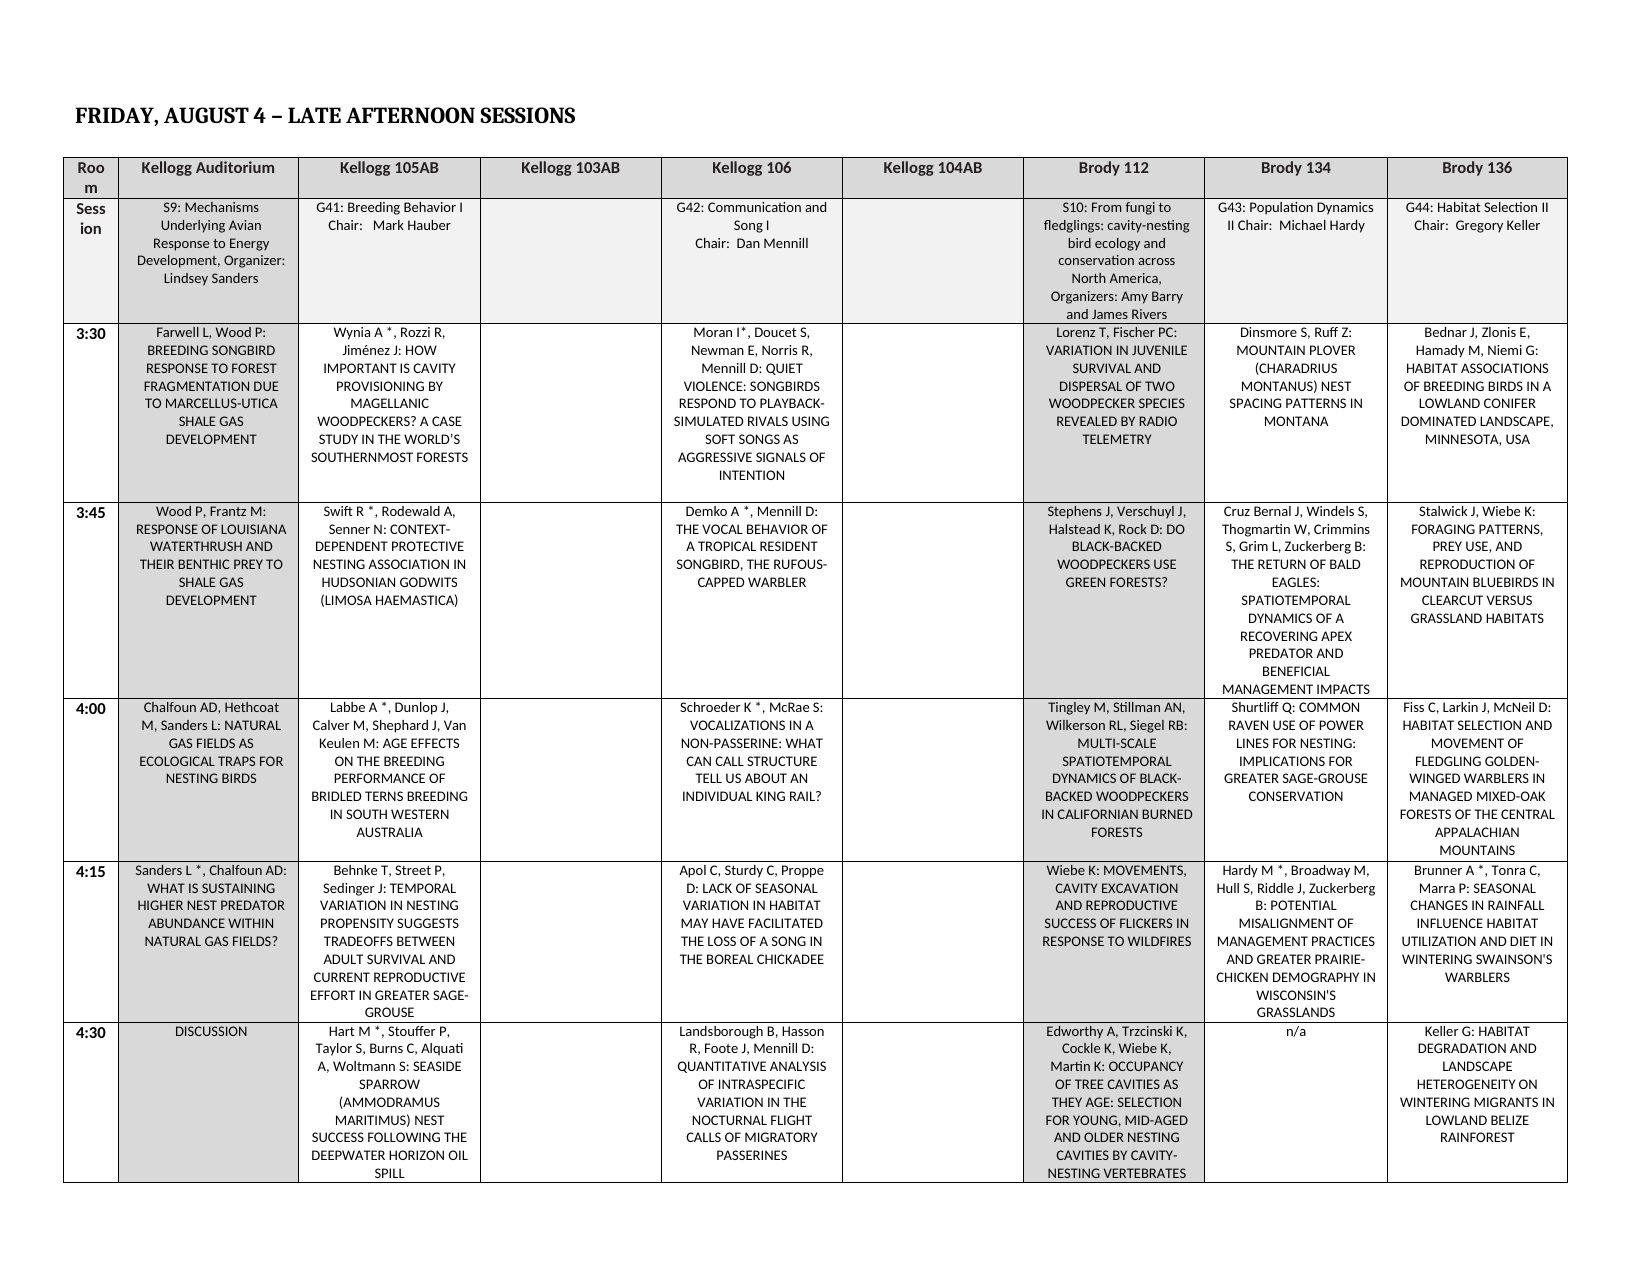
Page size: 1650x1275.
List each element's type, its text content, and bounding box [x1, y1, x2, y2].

table_cell G43: Population Dynamics II Chair: Michael Hardy [1205, 199, 1387, 323]
table_cell S9: Mechanisms Underlying Avian Response to Energy Development, Organizer: Lindsey Sanders [119, 199, 298, 323]
table_cell [843, 199, 1023, 323]
table_cell G44: Habitat Selection II Chair: Gregory Keller [1388, 199, 1567, 323]
table_cell Sanders L *, Chalfoun AD: WHAT IS SUSTAINING HIGHER NEST PREDATOR ABUNDANCE WITHIN NATURAL GAS FIELDS? [119, 862, 298, 1021]
table_cell Swift R *, Rodewald A, Senner N: CONTEXT-DEPENDENT PROTECTIVE NESTING ASSOCIATION IN HUDSONIAN GODWITS (LIMOSA HAEMASTICA) [299, 503, 480, 698]
table_cell [481, 324, 661, 502]
table_cell Cruz Bernal J, Windels S, Thogmartin W, Crimmins S, Grim L, Zuckerberg B: THE RETURN OF BALD EAGLES: SPATIOTEMPORAL DYNAMICS OF A RECOVERING APEX PREDATOR AND BENEFICIAL MANAGEMENT IMPACTS [1205, 503, 1387, 698]
table_cell Landsborough B, Hasson R, Foote J, Mennill D: QUANTITATIVE ANALYSIS OF INTRASPECIFIC VARIATION IN THE NOCTURNAL FLIGHT CALLS OF MIGRATORY PASSERINES [662, 1023, 842, 1182]
table_cell [843, 503, 1023, 698]
table_cell Lorenz T, Fischer PC: VARIATION IN JUVENILE SURVIVAL AND DISPERSAL OF TWO WOODPECKER SPECIES REVEALED BY RADIO TELEMETRY [1024, 324, 1204, 502]
table_cell S10: From fungi to fledglings: cavity-nesting bird ecology and conservation across North America, Organizers: Amy Barry and James Rivers [1024, 199, 1204, 323]
table_cell [481, 1023, 661, 1182]
table_cell Bednar J, Zlonis E, Hamady M, Niemi G: HABITAT ASSOCIATIONS OF BREEDING BIRDS IN A LOWLAND CONIFER DOMINATED LANDSCAPE, MINNESOTA, USA [1388, 324, 1567, 502]
table_header Kellogg 104AB [843, 158, 1023, 198]
table_header Brody 134 [1205, 158, 1387, 198]
table_cell Shurtliff Q: COMMON RAVEN USE OF POWER LINES FOR NESTING: IMPLICATIONS FOR GREATER SAGE-GROUSE CONSERVATION [1205, 699, 1387, 861]
table_cell Wood P, Frantz M: RESPONSE OF LOUISIANA WATERTHRUSH AND THEIR BENTHIC PREY TO SHALE GAS DEVELOPMENT [119, 503, 298, 698]
table_header Kellogg 106 [662, 158, 842, 198]
table_cell Dinsmore S, Ruff Z: MOUNTAIN PLOVER (CHARADRIUS MONTANUS) NEST SPACING PATTERNS IN MONTANA [1205, 324, 1387, 502]
text FRIDAY, AUGUST 4 – LATE AFTERNOON SESSIONS [75, 103, 1575, 129]
table_cell G42: Communication and Song I Chair: Dan Mennill [662, 199, 842, 323]
table_cell Stalwick J, Wiebe K: FORAGING PATTERNS, PREY USE, AND REPRODUCTION OF MOUNTAIN BLUEBIRDS IN CLEARCUT VERSUS GRASSLAND HABITATS [1388, 503, 1567, 698]
table_cell Hart M *, Stouffer P, Taylor S, Burns C, Alquati A, Woltmann S: SEASIDE SPARROW (AMMODRAMUS MARITIMUS) NEST SUCCESS FOLLOWING THE DEEPWATER HORIZON OIL SPILL [299, 1023, 480, 1182]
table_cell [843, 699, 1023, 861]
table_cell Wiebe K: MOVEMENTS, CAVITY EXCAVATION AND REPRODUCTIVE SUCCESS OF FLICKERS IN RESPONSE TO WILDFIRES [1024, 862, 1204, 1021]
table_cell Moran I*, Doucet S, Newman E, Norris R, Mennill D: QUIET VIOLENCE: SONGBIRDS RESPOND TO PLAYBACK-SIMULATED RIVALS USING SOFT SONGS AS AGGRESSIVE SIGNALS OF INTENTION [662, 324, 842, 502]
table_header Room [64, 158, 118, 198]
table_cell Chalfoun AD, Hethcoat M, Sanders L: NATURAL GAS FIELDS AS ECOLOGICAL TRAPS FOR NESTING BIRDS [119, 699, 298, 861]
table_header Brody 112 [1024, 158, 1204, 198]
table_cell Apol C, Sturdy C, Proppe D: LACK OF SEASONAL VARIATION IN HABITAT MAY HAVE FACILITATED THE LOSS OF A SONG IN THE BOREAL CHICKADEE [662, 862, 842, 1021]
table_header Kellogg 103AB [481, 158, 661, 198]
table_cell [481, 699, 661, 861]
table_cell Wynia A *, Rozzi R, Jiménez J: HOW IMPORTANT IS CAVITY PROVISIONING BY MAGELLANIC WOODPECKERS? A CASE STUDY IN THE WORLD’S SOUTHERNMOST FORESTS [299, 324, 480, 502]
table_cell 3:45 [64, 503, 118, 698]
table_cell DISCUSSION [119, 1023, 298, 1182]
table_cell Stephens J, Verschuyl J, Halstead K, Rock D: DO BLACK-BACKED WOODPECKERS USE GREEN FORESTS? [1024, 503, 1204, 698]
table_header Kellogg 105AB [299, 158, 480, 198]
table_cell 4:00 [64, 699, 118, 861]
table_cell 4:30 [64, 1023, 118, 1182]
table_cell Edworthy A, Trzcinski K, Cockle K, Wiebe K, Martin K: OCCUPANCY OF TREE CAVITIES AS THEY AGE: SELECTION FOR YOUNG, MID-AGED AND OLDER NESTING CAVITIES BY CAVITY-NESTING VERTEBRATES [1024, 1023, 1204, 1182]
table_cell Farwell L, Wood P: BREEDING SONGBIRD RESPONSE TO FOREST FRAGMENTATION DUE TO MARCELLUS-UTICA SHALE GAS DEVELOPMENT [119, 324, 298, 502]
table_cell Tingley M, Stillman AN, Wilkerson RL, Siegel RB: MULTI-SCALE SPATIOTEMPORAL DYNAMICS OF BLACK-BACKED WOODPECKERS IN CALIFORNIAN BURNED FORESTS [1024, 699, 1204, 861]
table_cell [843, 862, 1023, 1021]
table_cell Fiss C, Larkin J, McNeil D: HABITAT SELECTION AND MOVEMENT OF FLEDGLING GOLDEN-WINGED WARBLERS IN MANAGED MIXED-OAK FORESTS OF THE CENTRAL APPALACHIAN MOUNTAINS [1388, 699, 1567, 861]
table_cell Schroeder K *, McRae S: VOCALIZATIONS IN A NON-PASSERINE: WHAT CAN CALL STRUCTURE TELL US ABOUT AN INDIVIDUAL KING RAIL? [662, 699, 842, 861]
table_cell [481, 862, 661, 1021]
table_cell [843, 1023, 1023, 1182]
table_cell G41: Breeding Behavior I Chair: Mark Hauber [299, 199, 480, 323]
table_cell Behnke T, Street P, Sedinger J: TEMPORAL VARIATION IN NESTING PROPENSITY SUGGESTS TRADEOFFS BETWEEN ADULT SURVIVAL AND CURRENT REPRODUCTIVE EFFORT IN GREATER SAGE-GROUSE [299, 862, 480, 1021]
table_cell Brunner A *, Tonra C, Marra P: SEASONAL CHANGES IN RAINFALL INFLUENCE HABITAT UTILIZATION AND DIET IN WINTERING SWAINSON'S WARBLERS [1388, 862, 1567, 1021]
table_header Brody 136 [1388, 158, 1567, 198]
table_cell n/a [1205, 1023, 1387, 1182]
table_cell Keller G: HABITAT DEGRADATION AND LANDSCAPE HETEROGENEITY ON WINTERING MIGRANTS IN LOWLAND BELIZE RAINFOREST [1388, 1023, 1567, 1182]
table_cell 4:15 [64, 862, 118, 1021]
table_cell [843, 324, 1023, 502]
table_cell 3:30 [64, 324, 118, 502]
table_cell [481, 199, 661, 323]
table_cell Demko A *, Mennill D: THE VOCAL BEHAVIOR OF A TROPICAL RESIDENT SONGBIRD, THE RUFOUS-CAPPED WARBLER [662, 503, 842, 698]
table_cell [481, 503, 661, 698]
table_cell Labbe A *, Dunlop J, Calver M, Shephard J, Van Keulen M: AGE EFFECTS ON THE BREEDING PERFORMANCE OF BRIDLED TERNS BREEDING IN SOUTH WESTERN AUSTRALIA [299, 699, 480, 861]
table_cell Session [64, 199, 118, 323]
table_cell Hardy M *, Broadway M, Hull S, Riddle J, Zuckerberg B: POTENTIAL MISALIGNMENT OF MANAGEMENT PRACTICES AND GREATER PRAIRIE-CHICKEN DEMOGRAPHY IN WISCONSIN'S GRASSLANDS [1205, 862, 1387, 1021]
table_header Kellogg Auditorium [119, 158, 298, 198]
